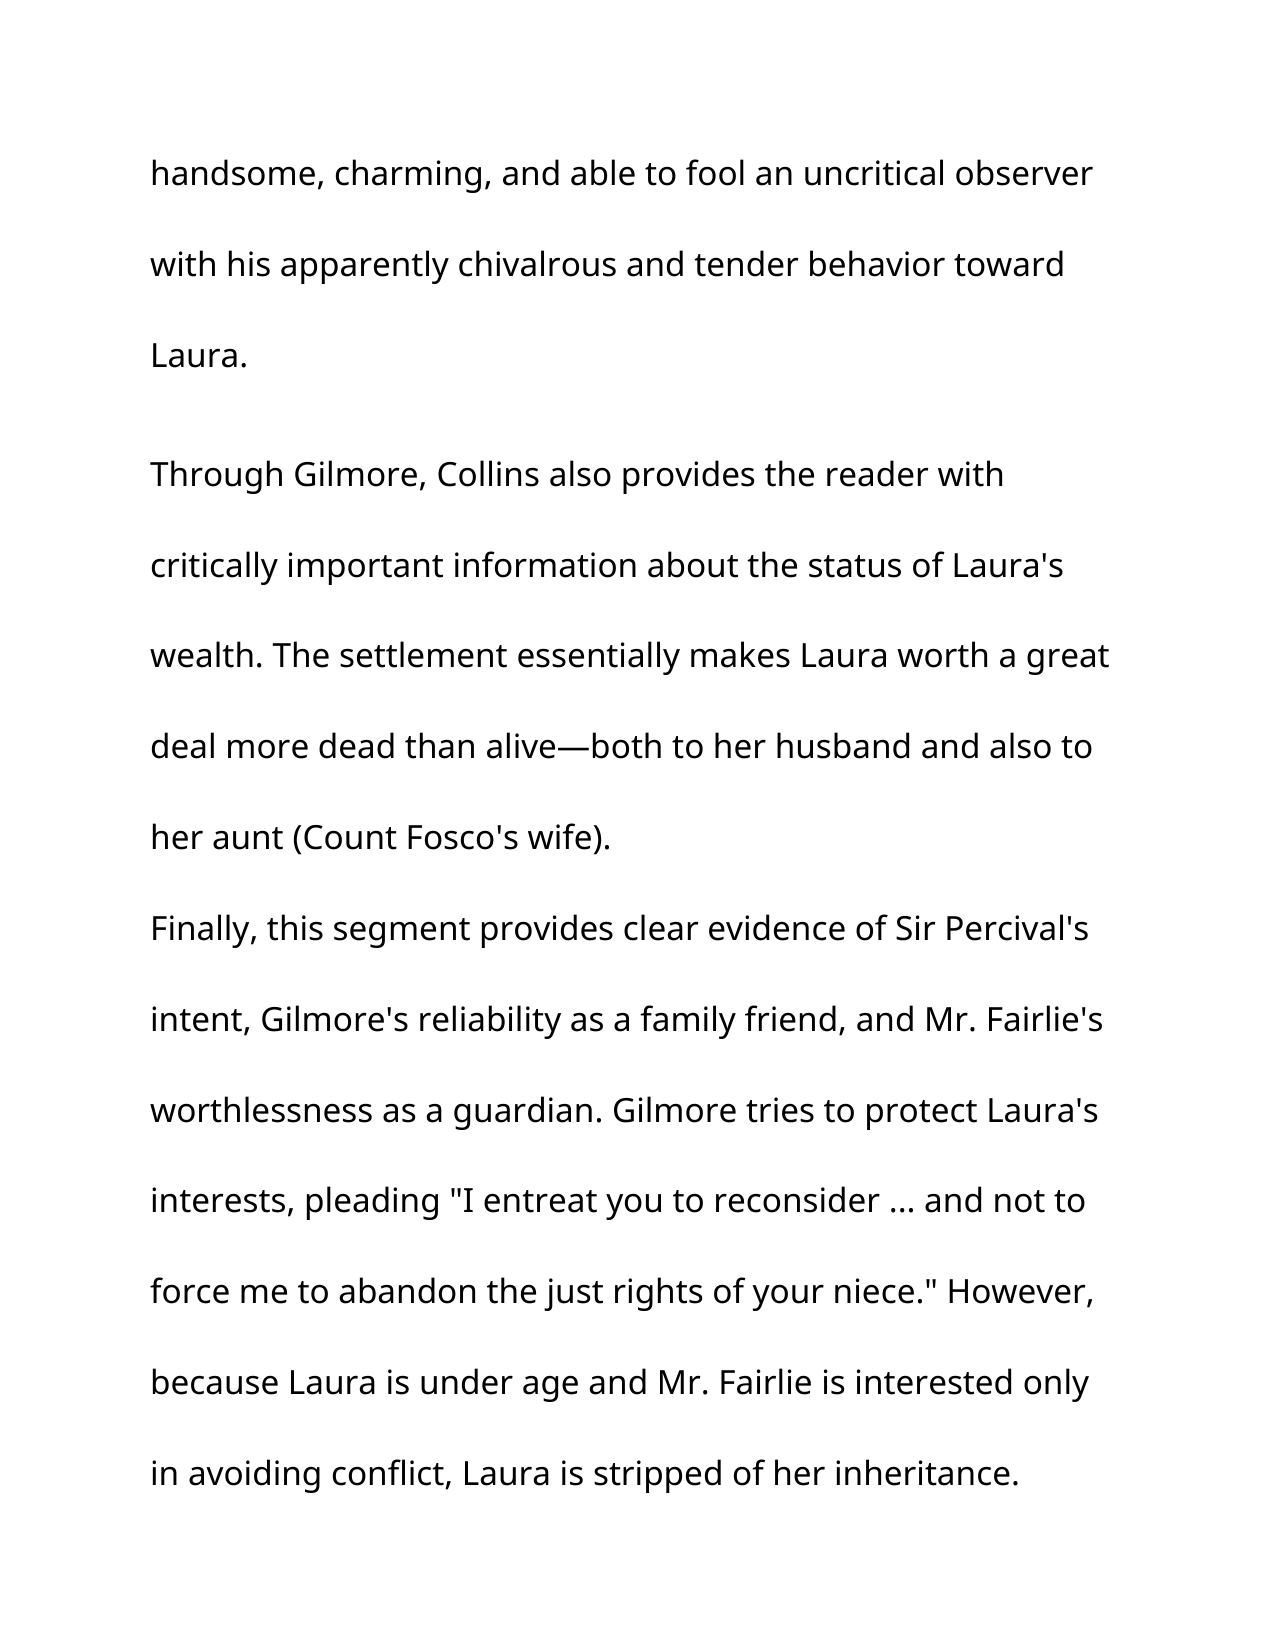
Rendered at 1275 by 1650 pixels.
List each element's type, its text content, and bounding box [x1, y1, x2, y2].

text Finally, this segment provides clear evidence of Sir Percival's intent, Gilmore's reliability as a family friend, and Mr. Fairlie's worthlessness as a guardian. Gilmore tries to protect Laura's interests, pleading "I entreat you to reconsider ... and not to force me to abandon the just rights of your niece." However, because Laura is under age and Mr. Fairlie is interested only in avoiding conflict, Laura is stripped of her inheritance. [150, 905, 1125, 1495]
text Through Gilmore, Collins also provides the reader with critically important information about the status of Laura's wealth. The settlement essentially makes Laura worth a great deal more dead than alive—both to her husband and also to her aunt (Count Fosco's wife). [150, 451, 1125, 859]
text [150, 150, 1125, 377]
